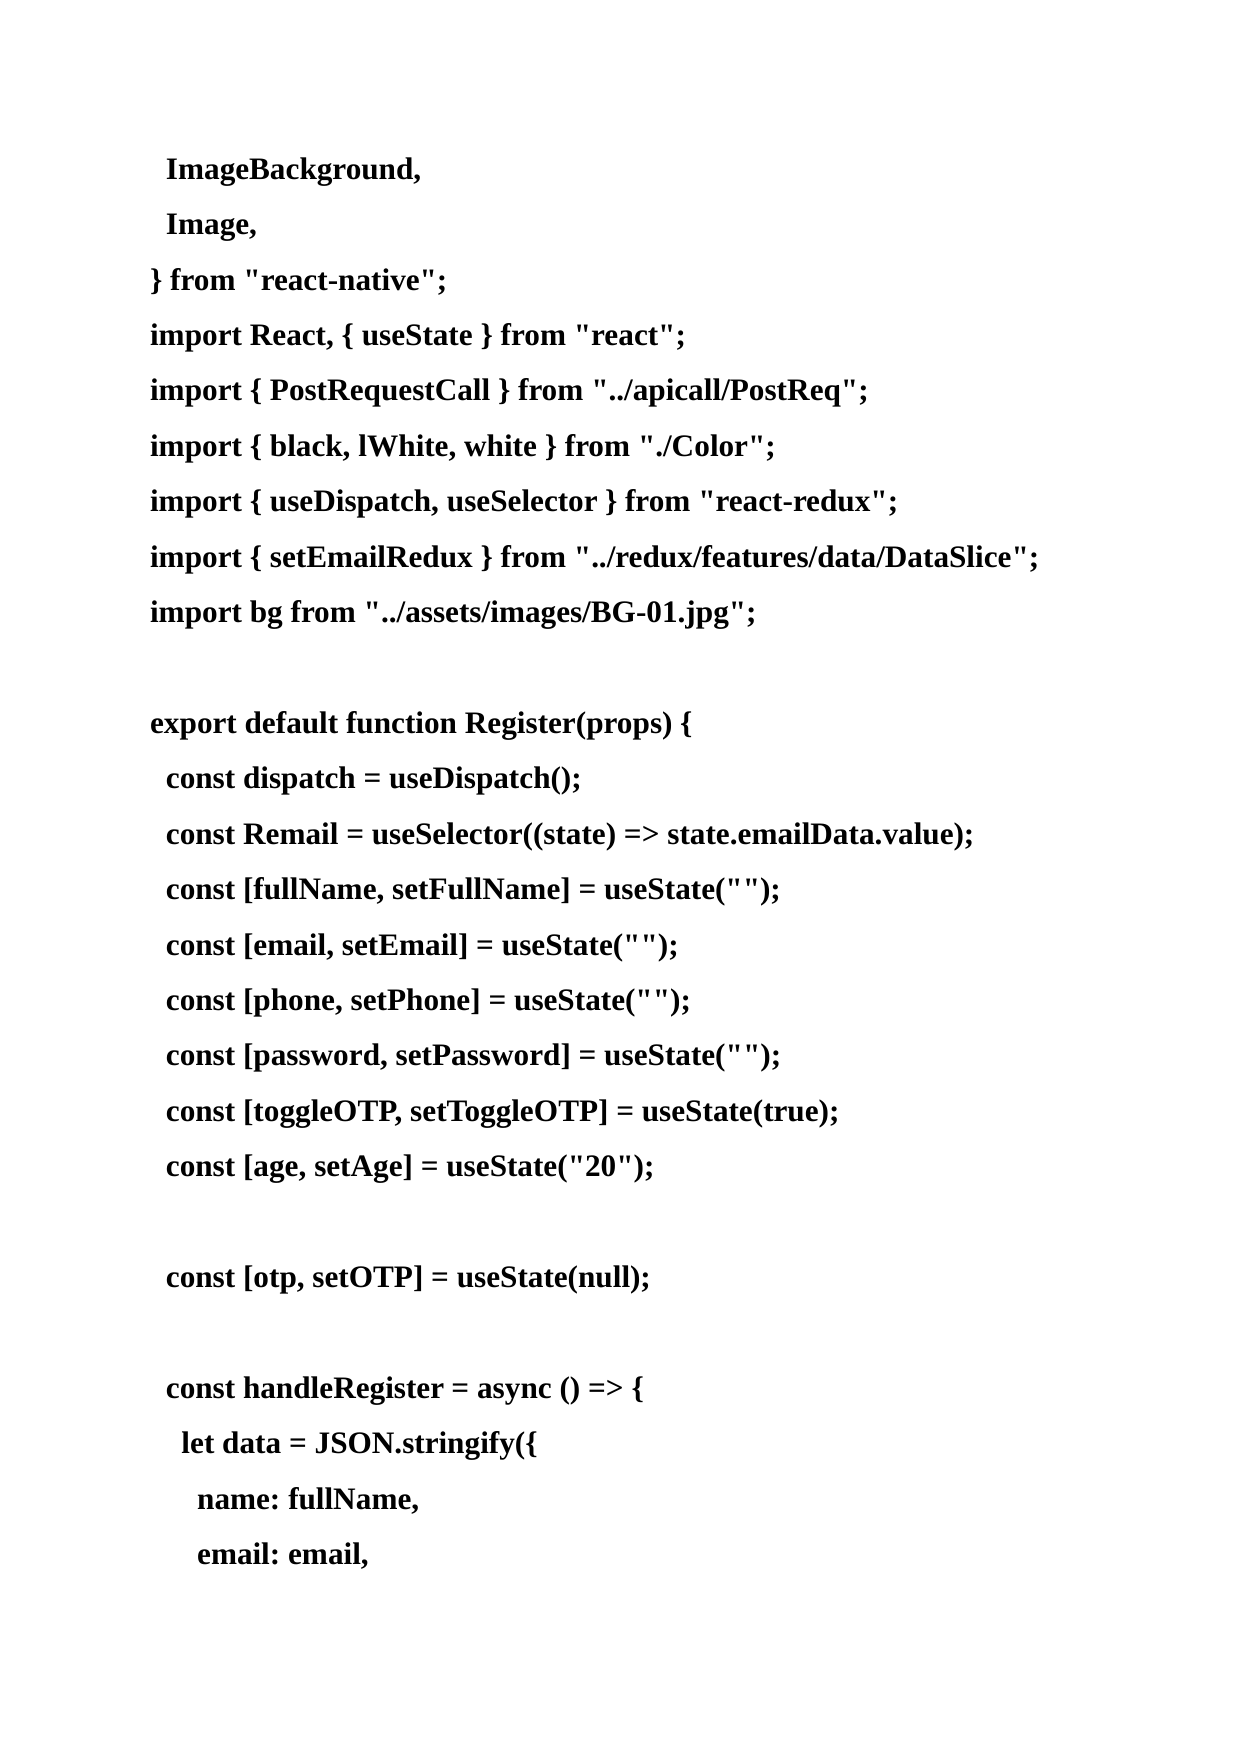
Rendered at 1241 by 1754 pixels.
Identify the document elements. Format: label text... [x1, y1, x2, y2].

text export default function Register(props) { [150, 704, 1090, 740]
text import { useDispatch, useSelector } from "react-redux"; [150, 482, 1090, 518]
text const Remail = useSelector((state) => state.emailData.value); [150, 815, 1090, 851]
text const [age, setAge] = useState("20"); [150, 1147, 1090, 1183]
text const [toggleOTP, setToggleOTP] = useState(true); [150, 1092, 1090, 1128]
text const [email, setEmail] = useState(""); [150, 926, 1090, 962]
text } from "react-native"; [150, 261, 1090, 297]
text email: email, [150, 1535, 1090, 1571]
text const [phone, setPhone] = useState(""); [150, 981, 1090, 1017]
text const [password, setPassword] = useState(""); [150, 1037, 1090, 1073]
text name: fullName, [150, 1480, 1090, 1516]
text import React, { useState } from "react"; [150, 316, 1090, 352]
text const handleRegister = async () => { [150, 1369, 1090, 1405]
text let data = JSON.stringify({ [150, 1424, 1090, 1461]
text const [otp, setOTP] = useState(null); [150, 1258, 1090, 1294]
text const [fullName, setFullName] = useState(""); [150, 870, 1090, 906]
text import { setEmailRedux } from "../redux/features/data/DataSlice"; [150, 538, 1090, 574]
text const dispatch = useDispatch(); [150, 759, 1090, 796]
text import { PostRequestCall } from "../apicall/PostReq"; [150, 372, 1090, 408]
text import bg from "../assets/images/BG-01.jpg"; [150, 593, 1090, 629]
text Image, [150, 205, 1090, 241]
text ImageBackground, [150, 150, 1090, 186]
text import { black, lWhite, white } from "./Color"; [150, 427, 1090, 463]
